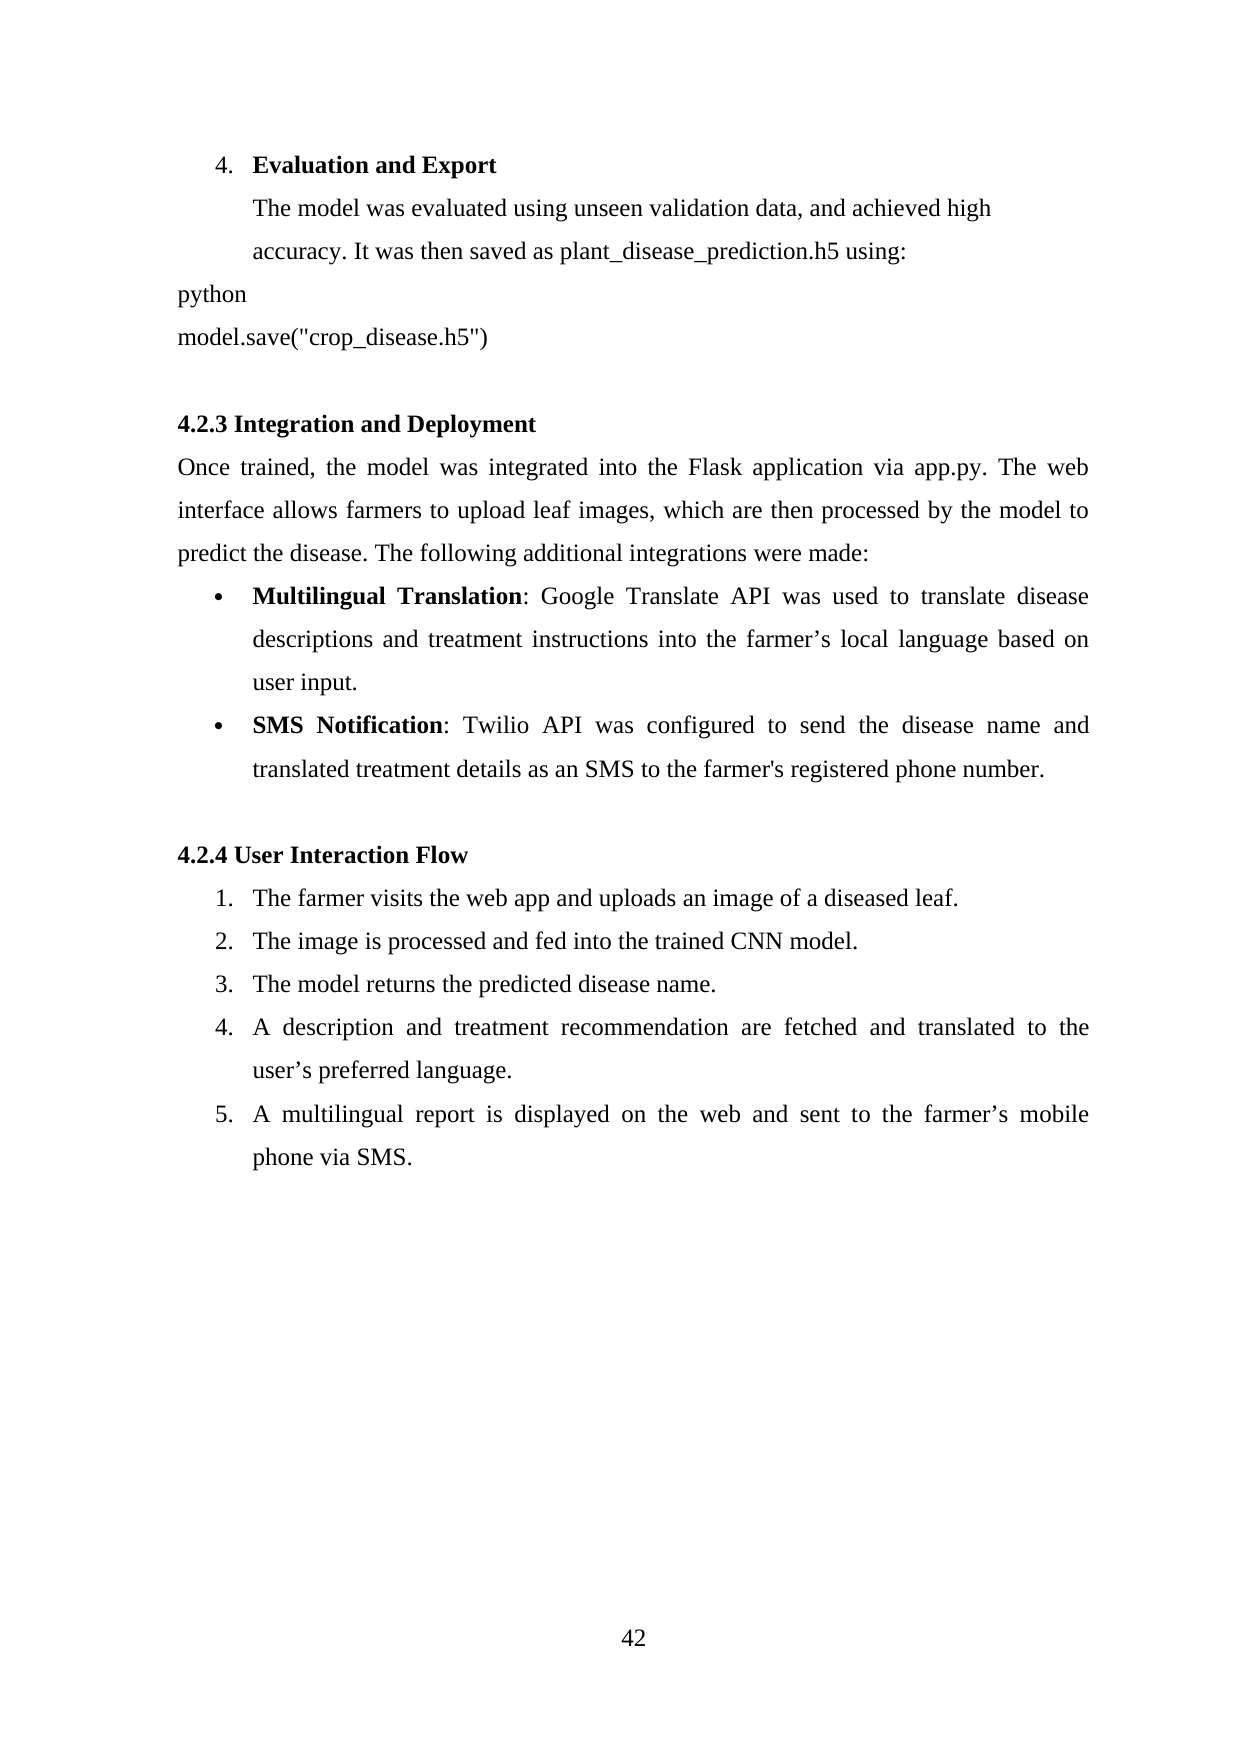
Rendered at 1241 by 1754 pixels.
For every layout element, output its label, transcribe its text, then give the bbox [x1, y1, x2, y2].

list SMS Notification: Twilio API was configured to send the disease name and translated treatment details as an SMS to the farmer's registered phone number. [215, 711, 1090, 782]
list A description and treatment recommendation are fetched and translated to the user’s preferred language. [215, 1012, 1090, 1084]
list Multilingual Translation: Google Translate API was used to translate disease descriptions and treatment instructions into the farmer’s local language based on user input. [215, 581, 1090, 696]
list The model returns the predicted disease name. [215, 969, 1090, 998]
text 4.2.3 Integration and Deployment [177, 409, 1090, 437]
text 4.2.4 User Interaction Flow [177, 840, 1090, 869]
text python [177, 279, 1090, 308]
list The farmer visits the web app and uploads an image of a diseased leaf. [215, 883, 1090, 912]
list Evaluation and Export The model was evaluated using unseen validation data, and achieved high accuracy. It was then saved as plant_disease_prediction.h5 using: [215, 150, 1090, 265]
list A multilingual report is displayed on the web and sent to the farmer’s mobile phone via SMS. [215, 1099, 1090, 1171]
text model.save("crop_disease.h5") [177, 322, 1090, 351]
text Once trained, the model was integrated into the Flask application via app.py. The web interface allows farmers to upload leaf images, which are then processed by the model to predict the disease. The following additional integrations were made: [177, 452, 1090, 567]
list The image is processed and fed into the trained CNN model. [215, 926, 1090, 955]
